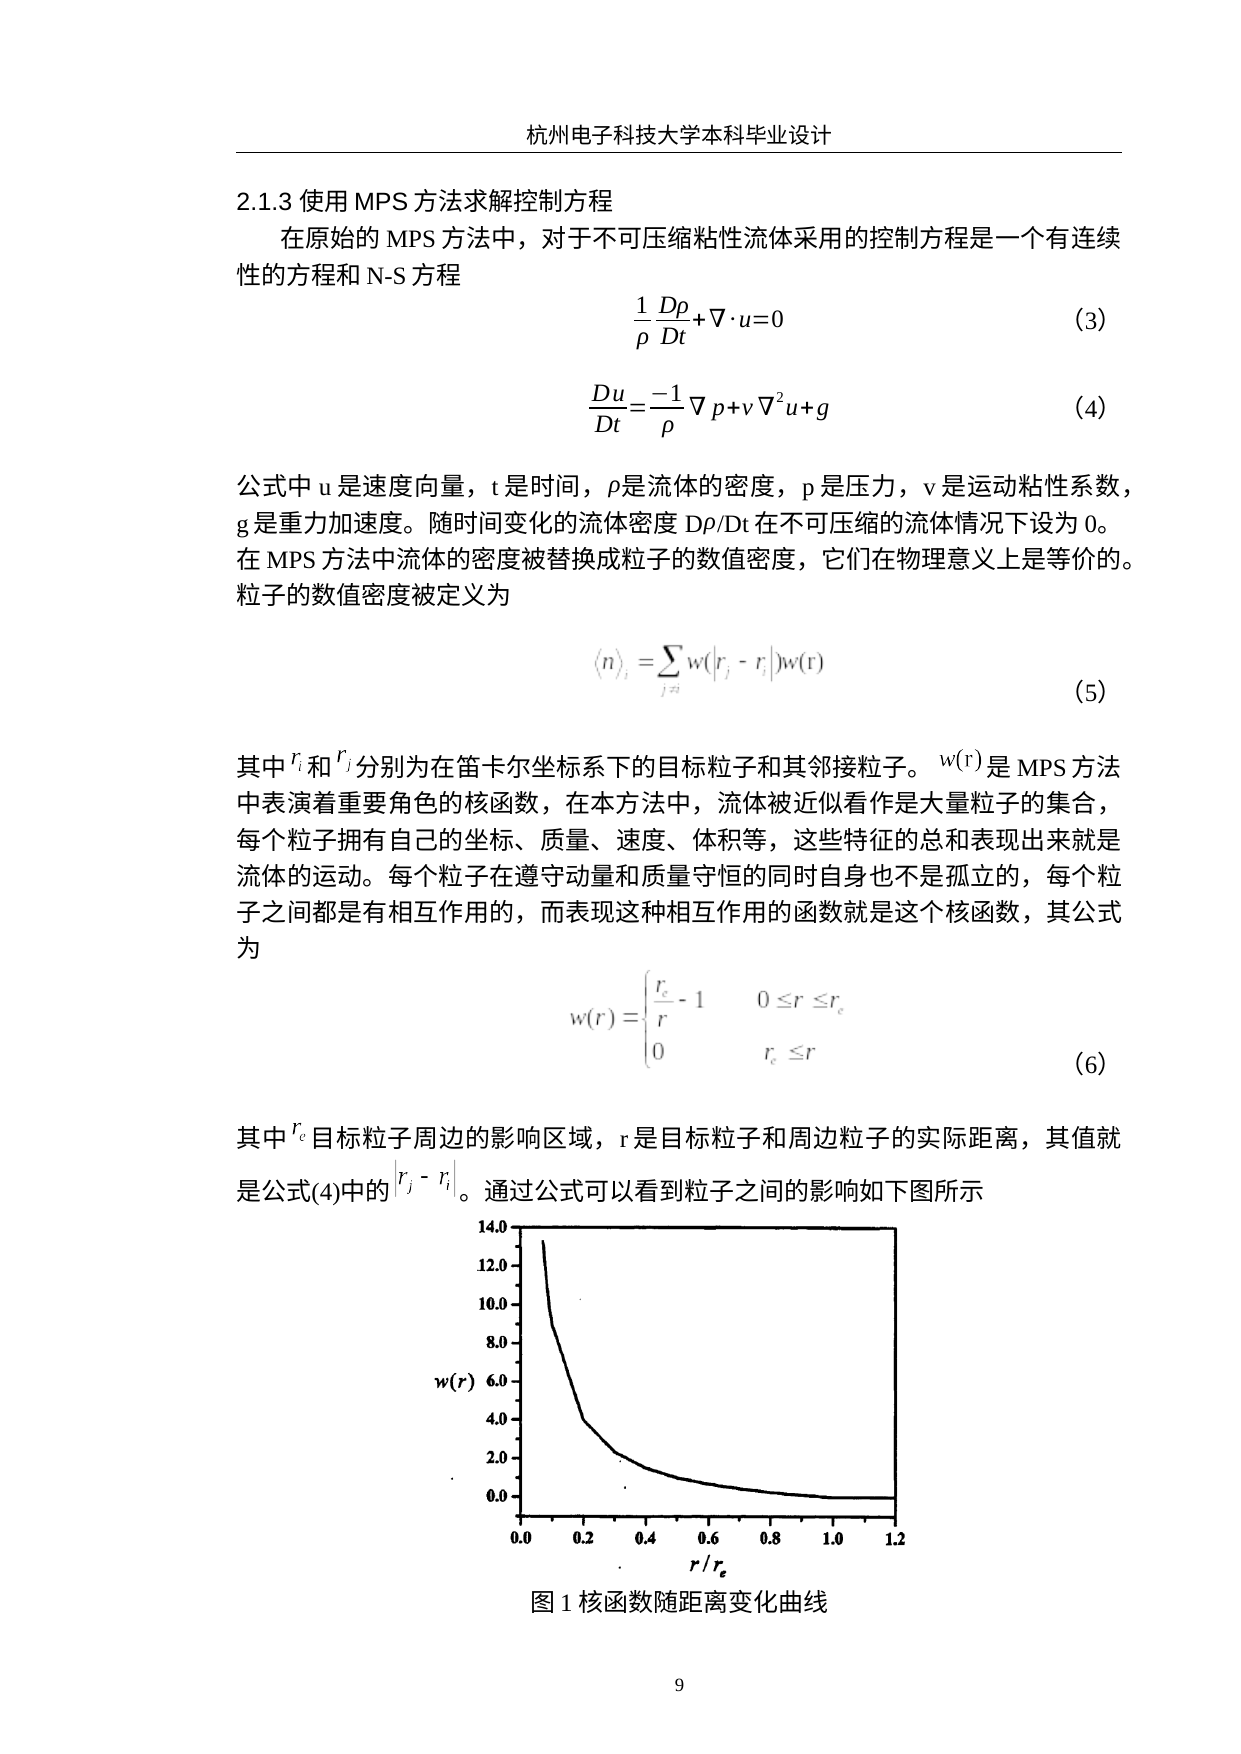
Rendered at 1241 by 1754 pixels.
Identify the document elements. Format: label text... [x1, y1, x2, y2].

text 其中目标粒子周边的影响区域，r是目标粒子和周边粒子的实际距离，其值就是公式(4)中的。通过公式可以看到粒子之间的影响如下图所示 [236, 1109, 1122, 1207]
picture [429, 1207, 929, 1583]
subtitle 2.1.3 使用MPS方法求解控制方程 [236, 177, 1122, 219]
text （3） [236, 291, 1122, 350]
text 公式中u是速度向量，t是时间，是流体的密度，p是压力，v是运动粘性系数，g是重力加速度。随时间变化的流体密度D/Dt在不可压缩的流体情况下设为0。在MPS方法中流体的密度被替换成粒子的数值密度，它们在物理意义上是等价的。粒子的数值密度被定义为 [236, 467, 1122, 612]
text 图1 核函数随距离变化曲线 [236, 1583, 1122, 1619]
text （5） [236, 641, 1122, 708]
text 在原始的MPS方法中，对于不可压缩粘性流体采用的控制方程是一个有连续性的方程和N-S方程 [236, 219, 1122, 291]
text （6） [236, 965, 1122, 1081]
text 其中和分别为在笛卡尔坐标系下的目标粒子和其邻接粒子。是MPS方法中表演着重要角色的核函数，在本方法中，流体被近似看作是大量粒子的集合，每个粒子拥有自己的坐标、质量、速度、体积等，这些特征的总和表现出来就是流体的运动。每个粒子在遵守动量和质量守恒的同时自身也不是孤立的，每个粒子之间都是有相互作用的，而表现这种相互作用的函数就是这个核函数，其公式为 [236, 737, 1122, 965]
text （4） [236, 379, 1122, 438]
